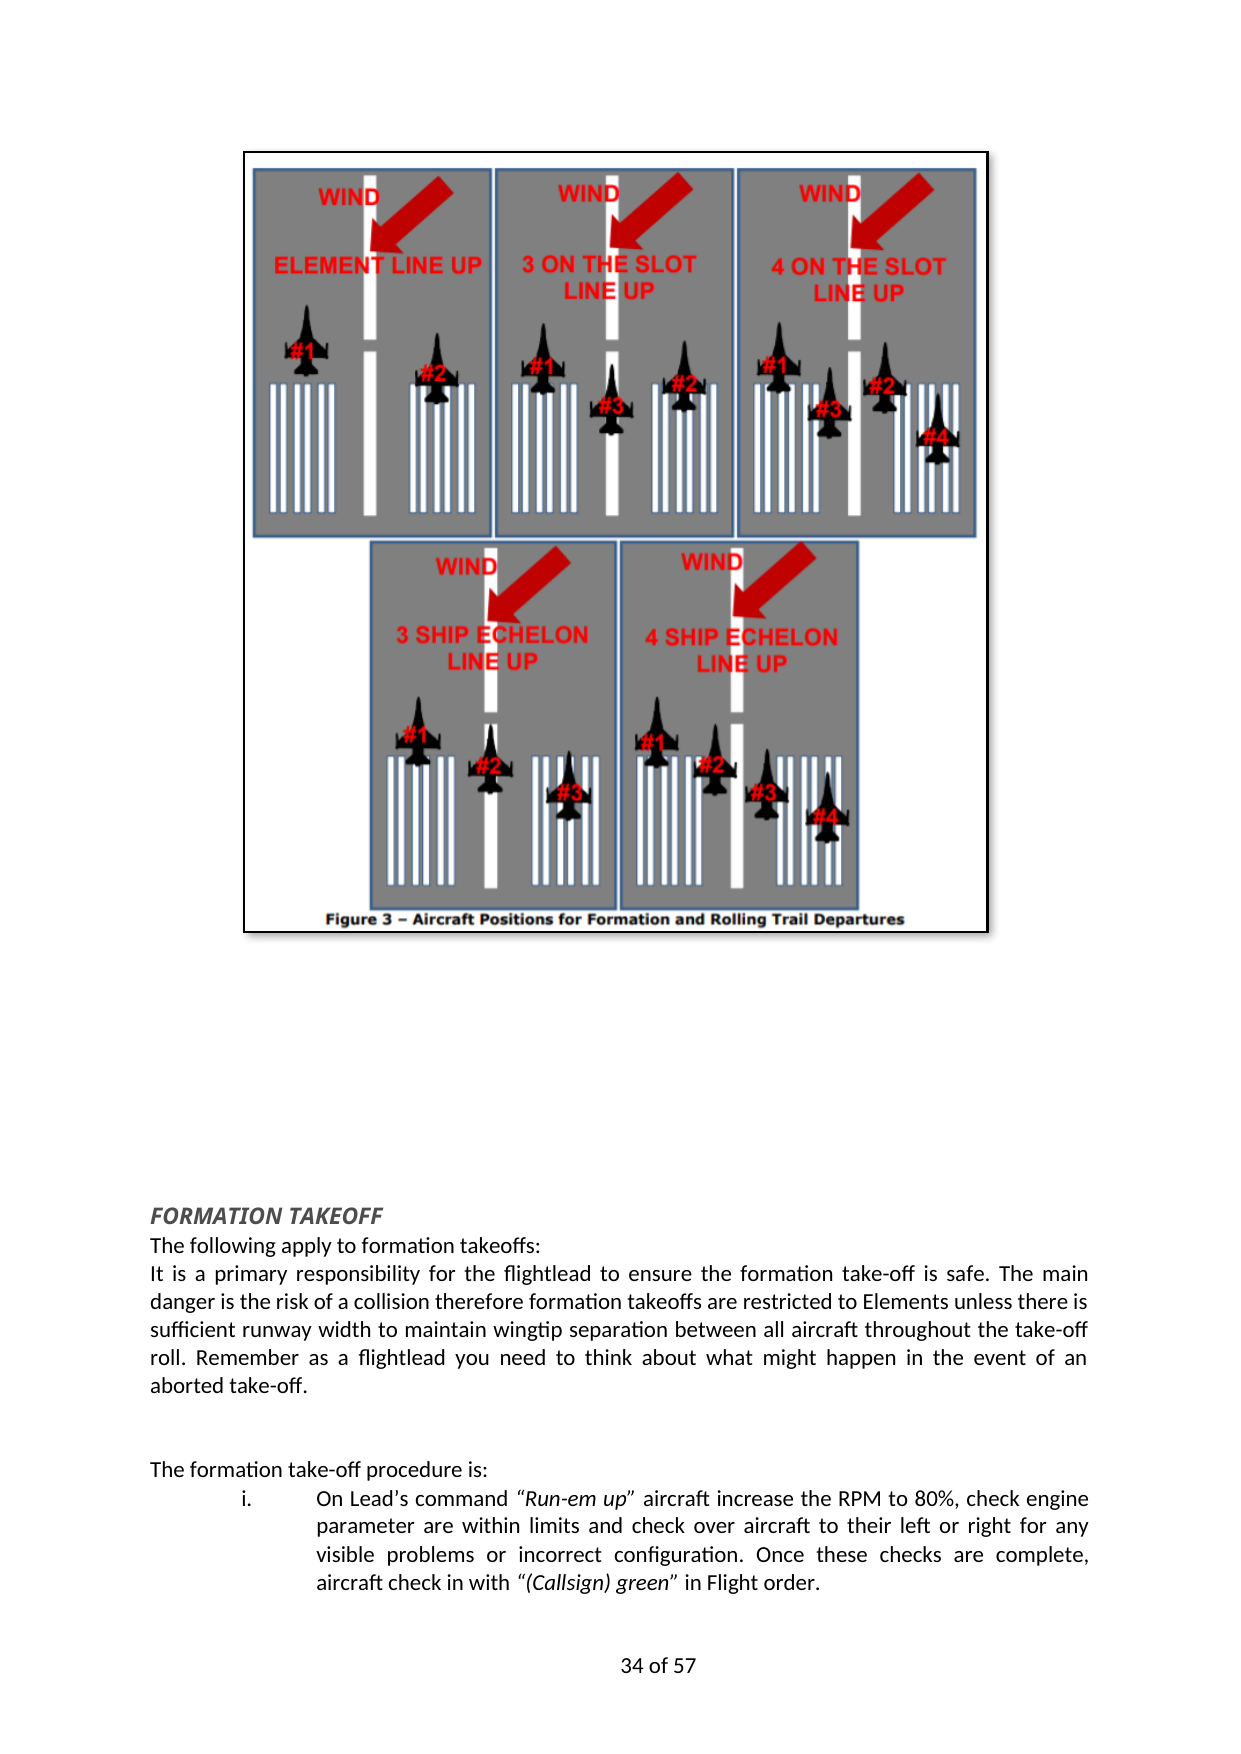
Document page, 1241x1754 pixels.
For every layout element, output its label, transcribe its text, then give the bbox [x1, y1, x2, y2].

text The following apply to formation takeoffs: [150, 1231, 1090, 1259]
picture [245, 153, 986, 931]
list On Lead’s command “Run-em up” aircraft increase the RPM to 80%, check engine parameter are within limits and check over aircraft to their left or right for any visible problems or incorrect configuration. Once these checks are complete, aircraft check in with “(Callsign) green” in Flight order. [241, 1484, 1090, 1596]
text It is a primary responsibility for the flightlead to ensure the formation take-off is safe. The main danger is the risk of a collision therefore formation takeoffs are restricted to Elements unless there is sufficient runway width to maintain wingtip separation between all aircraft throughout the take-off roll. Remember as a flightlead you need to think about what might happen in the event of an aborted take-off. [150, 1259, 1090, 1399]
subtitle FORMATION TAKEOFF [150, 1200, 1090, 1231]
text The formation take-off procedure is: [150, 1456, 1090, 1484]
